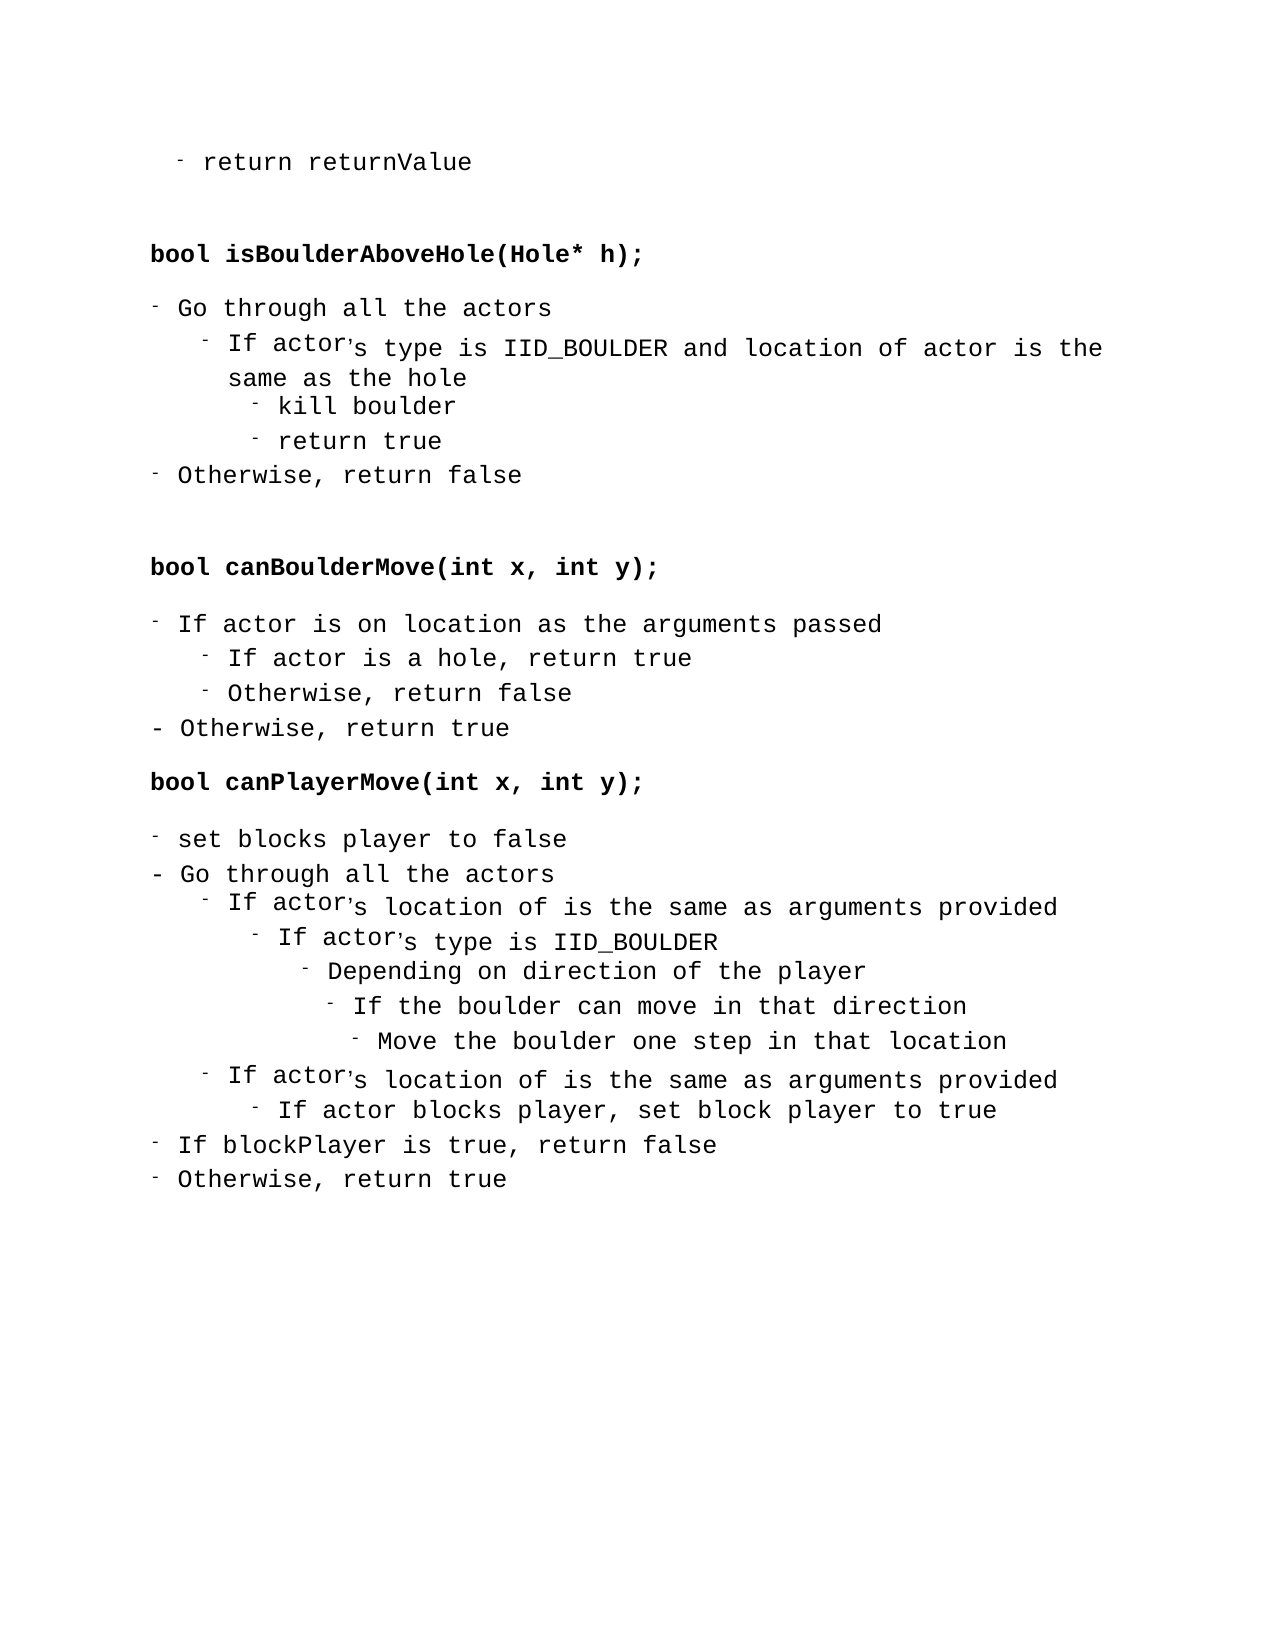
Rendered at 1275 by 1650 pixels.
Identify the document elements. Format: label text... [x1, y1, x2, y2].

list Depending on direction of the player [300, 959, 1125, 994]
text - Otherwise, return true [150, 715, 1125, 743]
list If blockPlayer is true, return false [150, 1132, 1125, 1167]
list Otherwise, return true [150, 1167, 1125, 1202]
text bool canBoulderMove(int x, int y); [150, 554, 1125, 583]
list If actor is on location as the arguments passed [150, 611, 1125, 646]
list return true [250, 428, 1125, 463]
list Move the boulder one step in that location [350, 1028, 1125, 1063]
list Otherwise, return false [150, 463, 1125, 498]
list kill boulder [250, 394, 1125, 428]
list If actor is a hole, return true [200, 646, 1125, 681]
list If actor’s location of is the same as arguments provided [200, 889, 1125, 924]
list Otherwise, return false [200, 681, 1125, 715]
list If actor’s type is IID_BOULDER [250, 924, 1125, 959]
text - Go through all the actors [150, 861, 1125, 889]
list If actor blocks player, set block player to true [250, 1098, 1125, 1132]
text bool isBoulderAboveHole(Hole* h); [150, 241, 1125, 270]
list return returnValue [175, 150, 1125, 185]
list If actor’s location of is the same as arguments provided [200, 1063, 1125, 1098]
text bool canPlayerMove(int x, int y); [150, 770, 1125, 798]
list Go through all the actors [150, 296, 1125, 331]
list set blocks player to false [150, 827, 1125, 861]
list If actor’s type is IID_BOULDER and location of actor is the same as the hole [200, 331, 1125, 394]
list If the boulder can move in that direction [325, 994, 1125, 1028]
